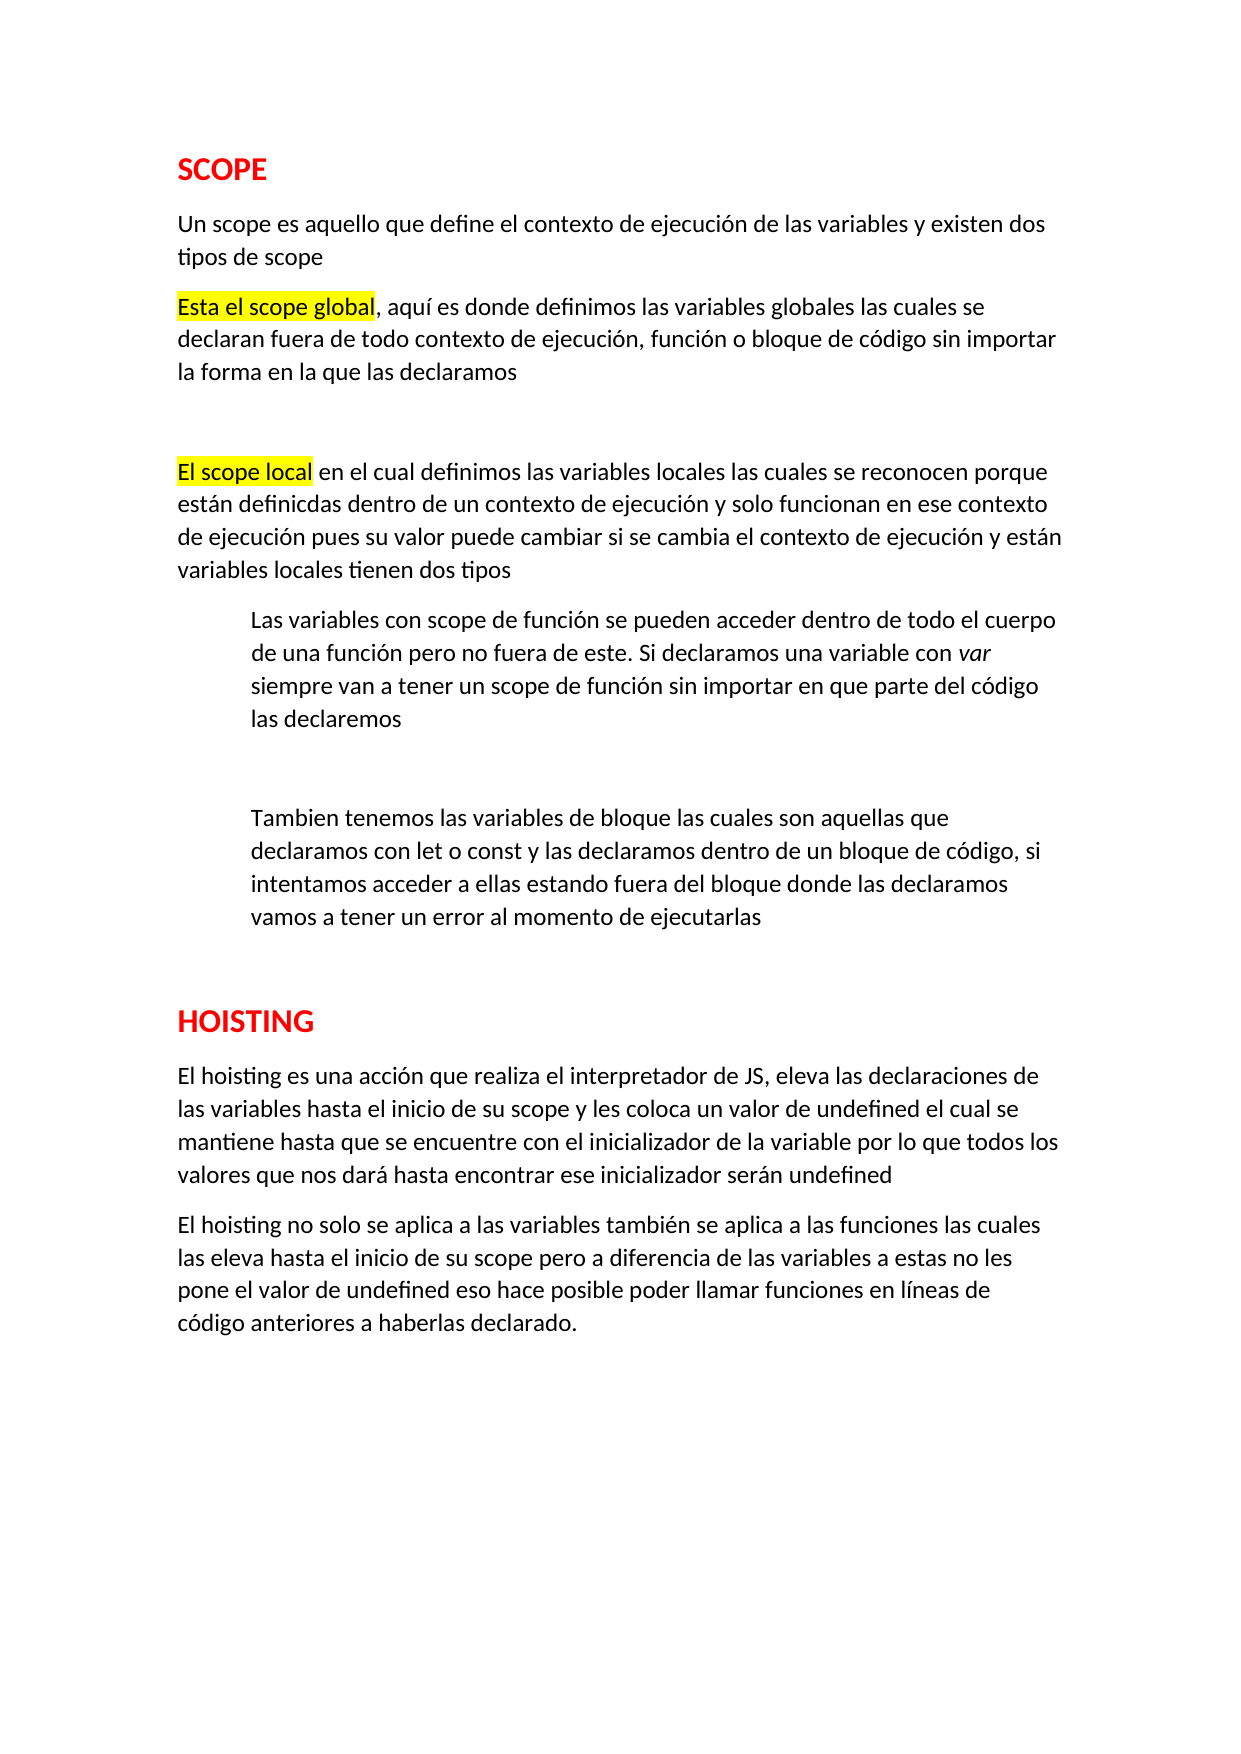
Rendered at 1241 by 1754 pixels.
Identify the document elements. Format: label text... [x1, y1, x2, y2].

text Esta el scope global, aquí es donde definimos las variables globales las cuales se declaran fuera de todo contexto de ejecución, función o bloque de código sin importar la forma en la que las declaramos [177, 291, 1063, 387]
text Las variables con scope de función se pueden acceder dentro de todo el cuerpo de una función pero no fuera de este. Si declaramos una variable con var siempre van a tener un scope de función sin importar en que parte del código las declaremos [251, 604, 1063, 733]
text El scope local en el cual definimos las variables locales las cuales se reconocen porque están definicdas dentro de un contexto de ejecución y solo funcionan en ese contexto de ejecución pues su valor puede cambiar si se cambia el contexto de ejecución y están variables locales tienen dos tipos [177, 456, 1063, 585]
text Un scope es aquello que define el contexto de ejecución de las variables y existen dos tipos de scope [177, 208, 1063, 272]
text HOISTING [177, 1000, 1063, 1041]
text El hoisting no solo se aplica a las variables también se aplica a las funciones las cuales las eleva hasta el inicio de su scope pero a diferencia de las variables a estas no les pone el valor de undefined eso hace posible poder llamar funciones en líneas de código anteriores a haberlas declarado. [177, 1209, 1063, 1338]
text El hoisting es una acción que realiza el interpretador de JS, eleva las declaraciones de las variables hasta el inicio de su scope y les coloca un valor de undefined el cual se mantiene hasta que se encuentre con el inicializador de la variable por lo que todos los valores que nos dará hasta encontrar ese inicializador serán undefined [177, 1061, 1063, 1190]
text SCOPE [177, 148, 1063, 188]
text Tambien tenemos las variables de bloque las cuales son aquellas que declaramos con let o const y las declaramos dentro de un bloque de código, si intentamos acceder a ellas estando fuera del bloque donde las declaramos vamos a tener un error al momento de ejecutarlas [251, 802, 1063, 931]
